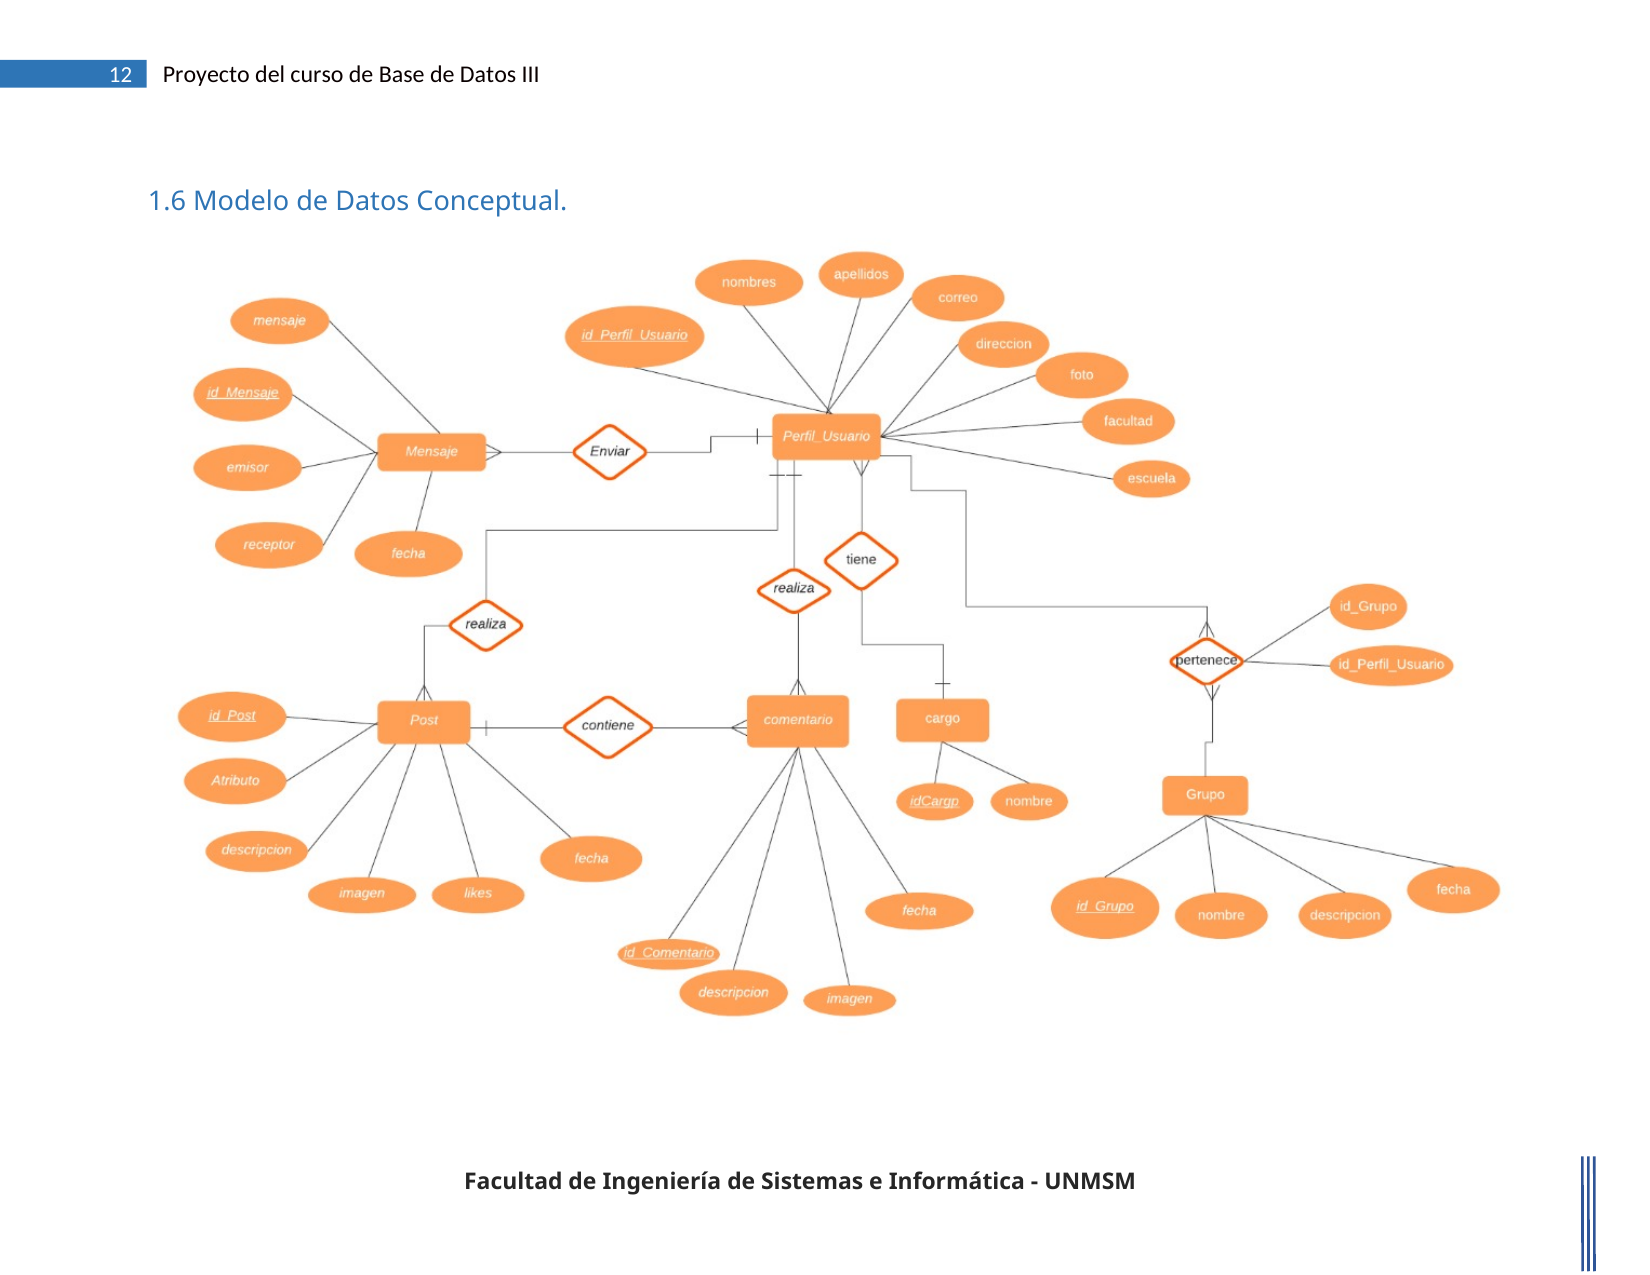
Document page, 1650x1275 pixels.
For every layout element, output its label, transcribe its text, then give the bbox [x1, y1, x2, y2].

subtitle 1.6 Modelo de Datos Conceptual. [148, 181, 1502, 218]
picture [147, 221, 1531, 1047]
